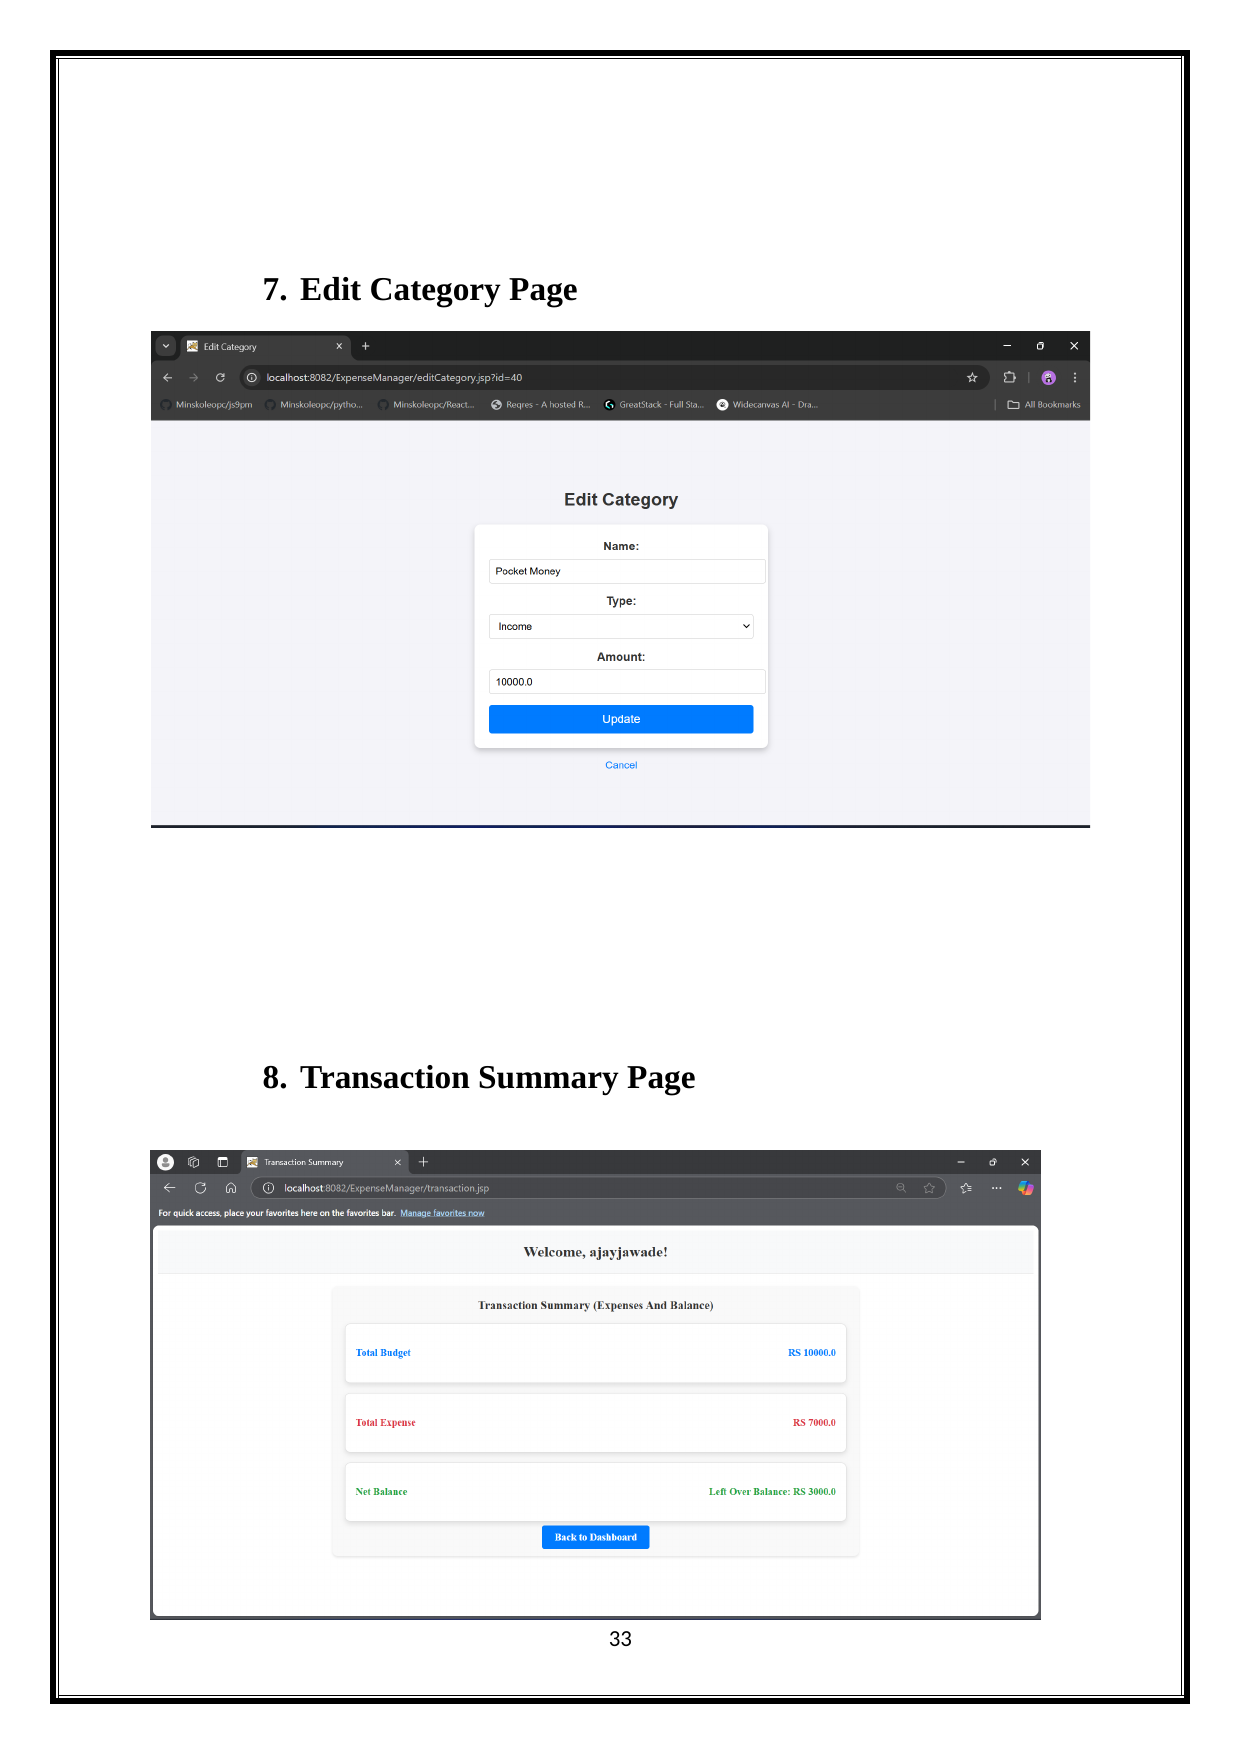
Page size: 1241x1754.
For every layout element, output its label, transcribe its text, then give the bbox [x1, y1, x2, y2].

picture [151, 331, 1091, 828]
picture [150, 1150, 1041, 1620]
list Transaction Summary Page [262, 1058, 1090, 1096]
list Edit Category Page [262, 269, 1090, 308]
